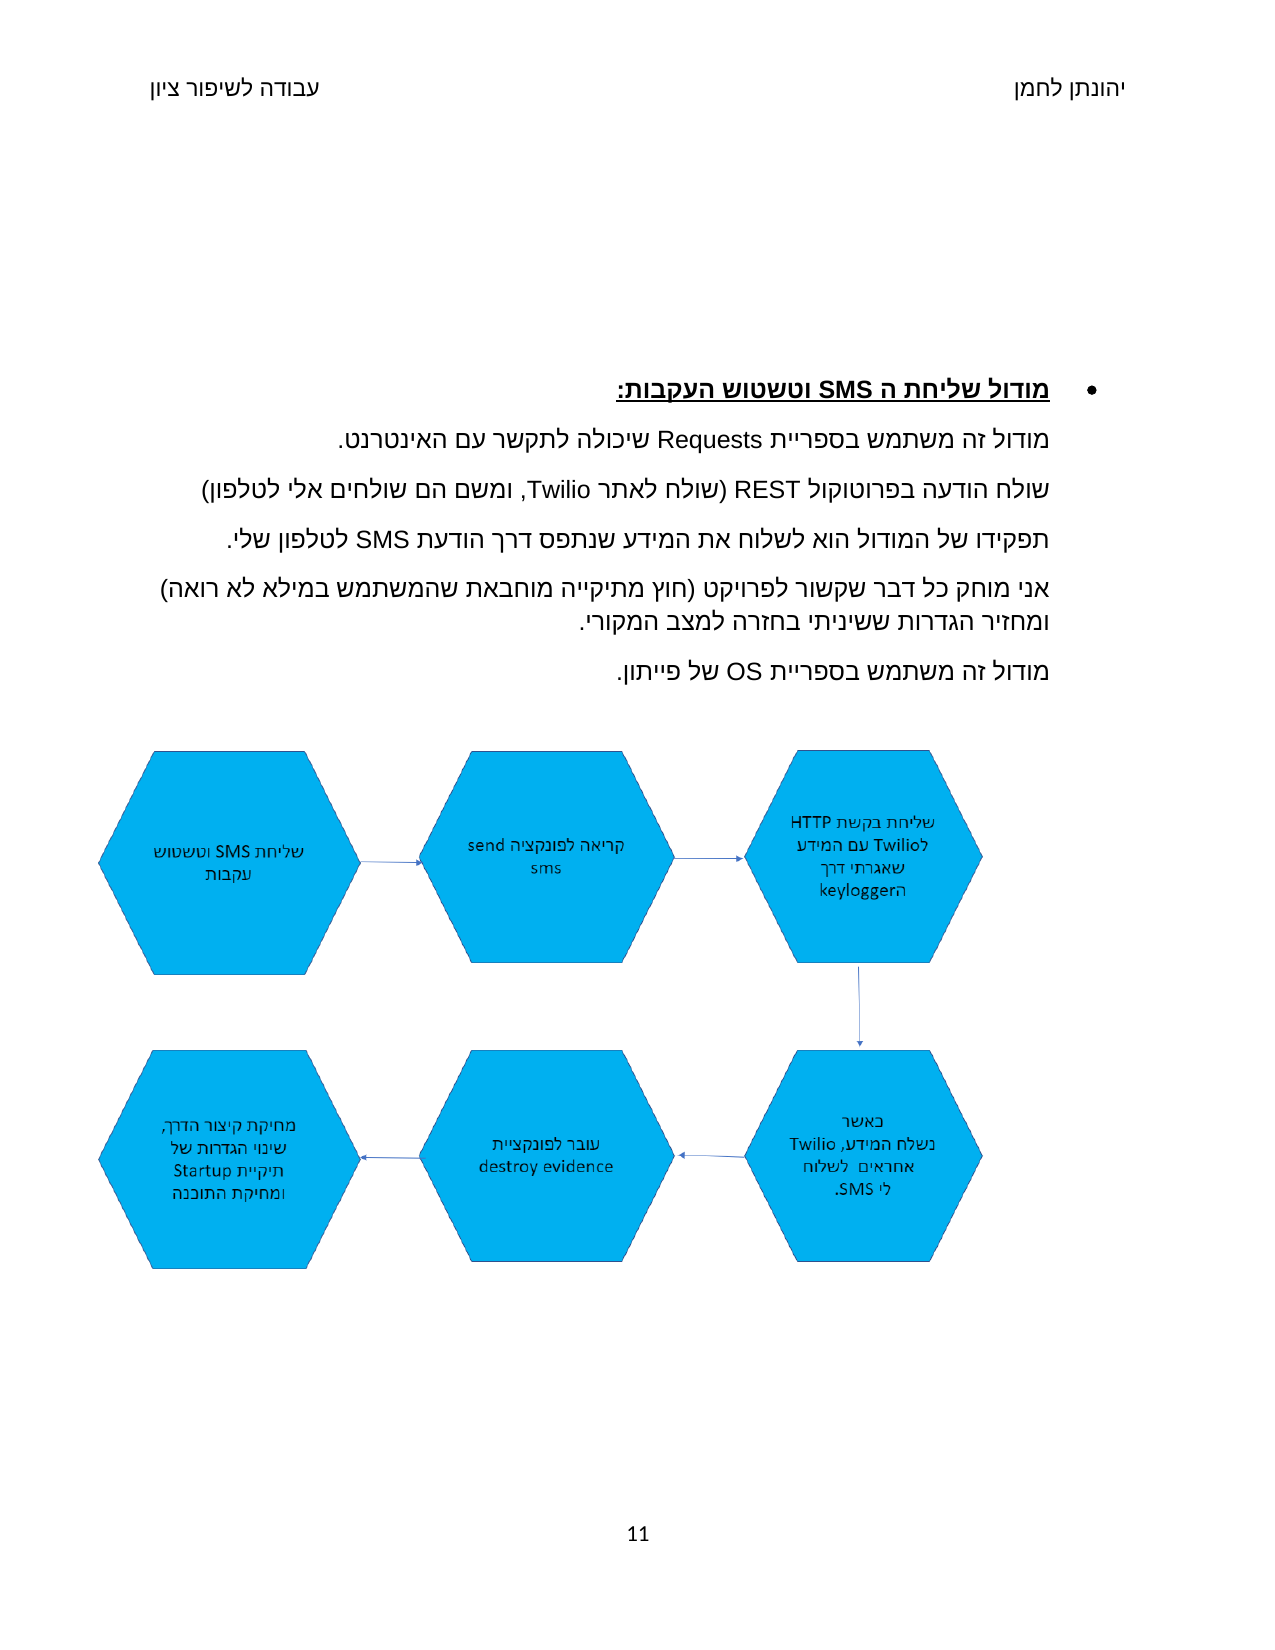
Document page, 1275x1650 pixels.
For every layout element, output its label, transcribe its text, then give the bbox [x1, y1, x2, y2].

text מודול זה משתמש בספריית OS של פייתון. [150, 657, 1125, 686]
list מודול שליחת ה SMS וטשטוש העקבות: [150, 376, 1087, 404]
picture [26, 706, 1050, 1281]
text תפקידו של המודול הוא לשלוח את המידע שנתפס דרך הודעת SMS לטלפון שלי. [150, 525, 1125, 553]
text שולח הודעה בפרוטוקול REST (שולח לאתר Twilio, ומשם הם שולחים אלי לטלפון) [150, 475, 1050, 504]
text אני מוחק כל דבר שקשור לפרויקט (חוץ מתיקייה מוחבאת שהמשתמש במילא לא רואה) ומחזיר הגדרות ששיניתי בחזרה למצב המקורי. [150, 574, 1050, 636]
text מודול זה משתמש בספריית Requests שיכולה לתקשר עם האינטרנט. [150, 425, 1050, 454]
